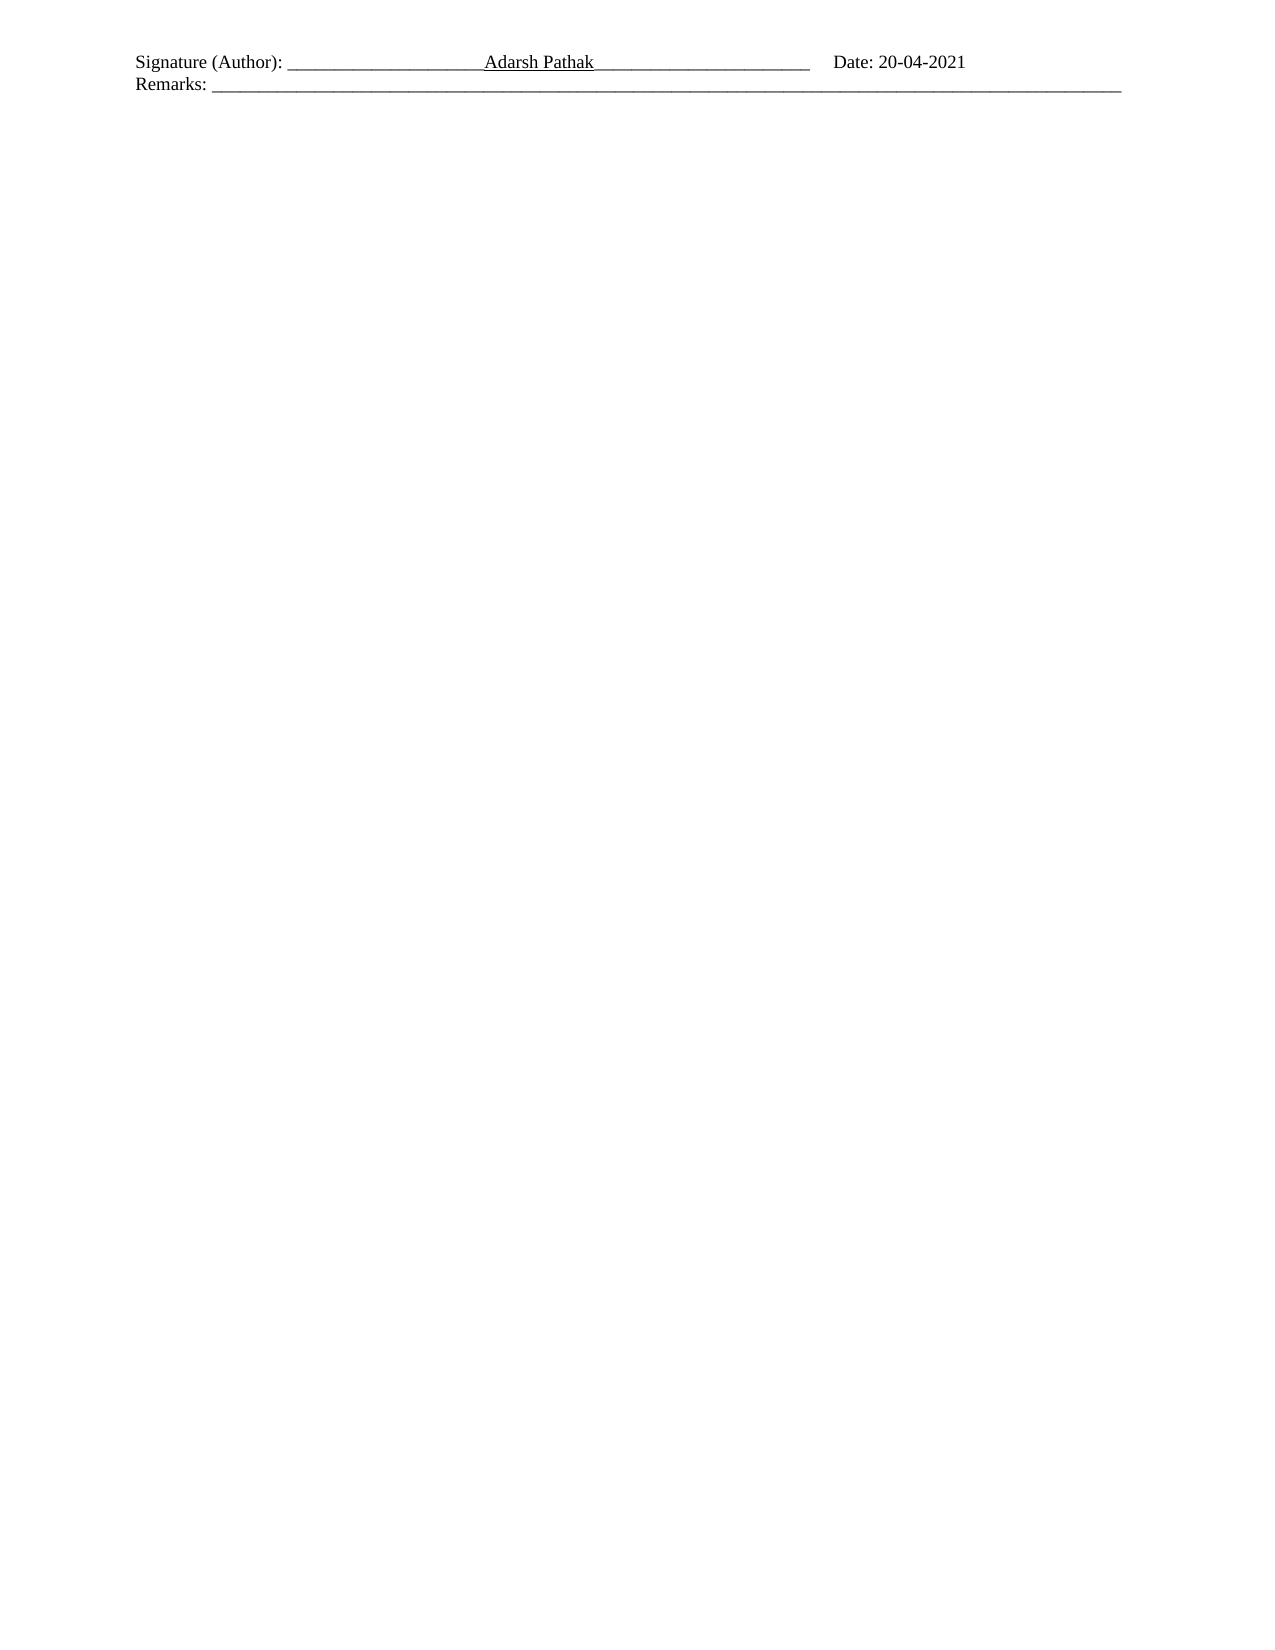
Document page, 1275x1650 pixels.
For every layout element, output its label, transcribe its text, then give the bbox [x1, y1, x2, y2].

text Signature (Author): Adarsh Pathak____________ Date: 20-04-2021 [135, 51, 1140, 73]
text Remarks: ___________ [135, 73, 1140, 94]
